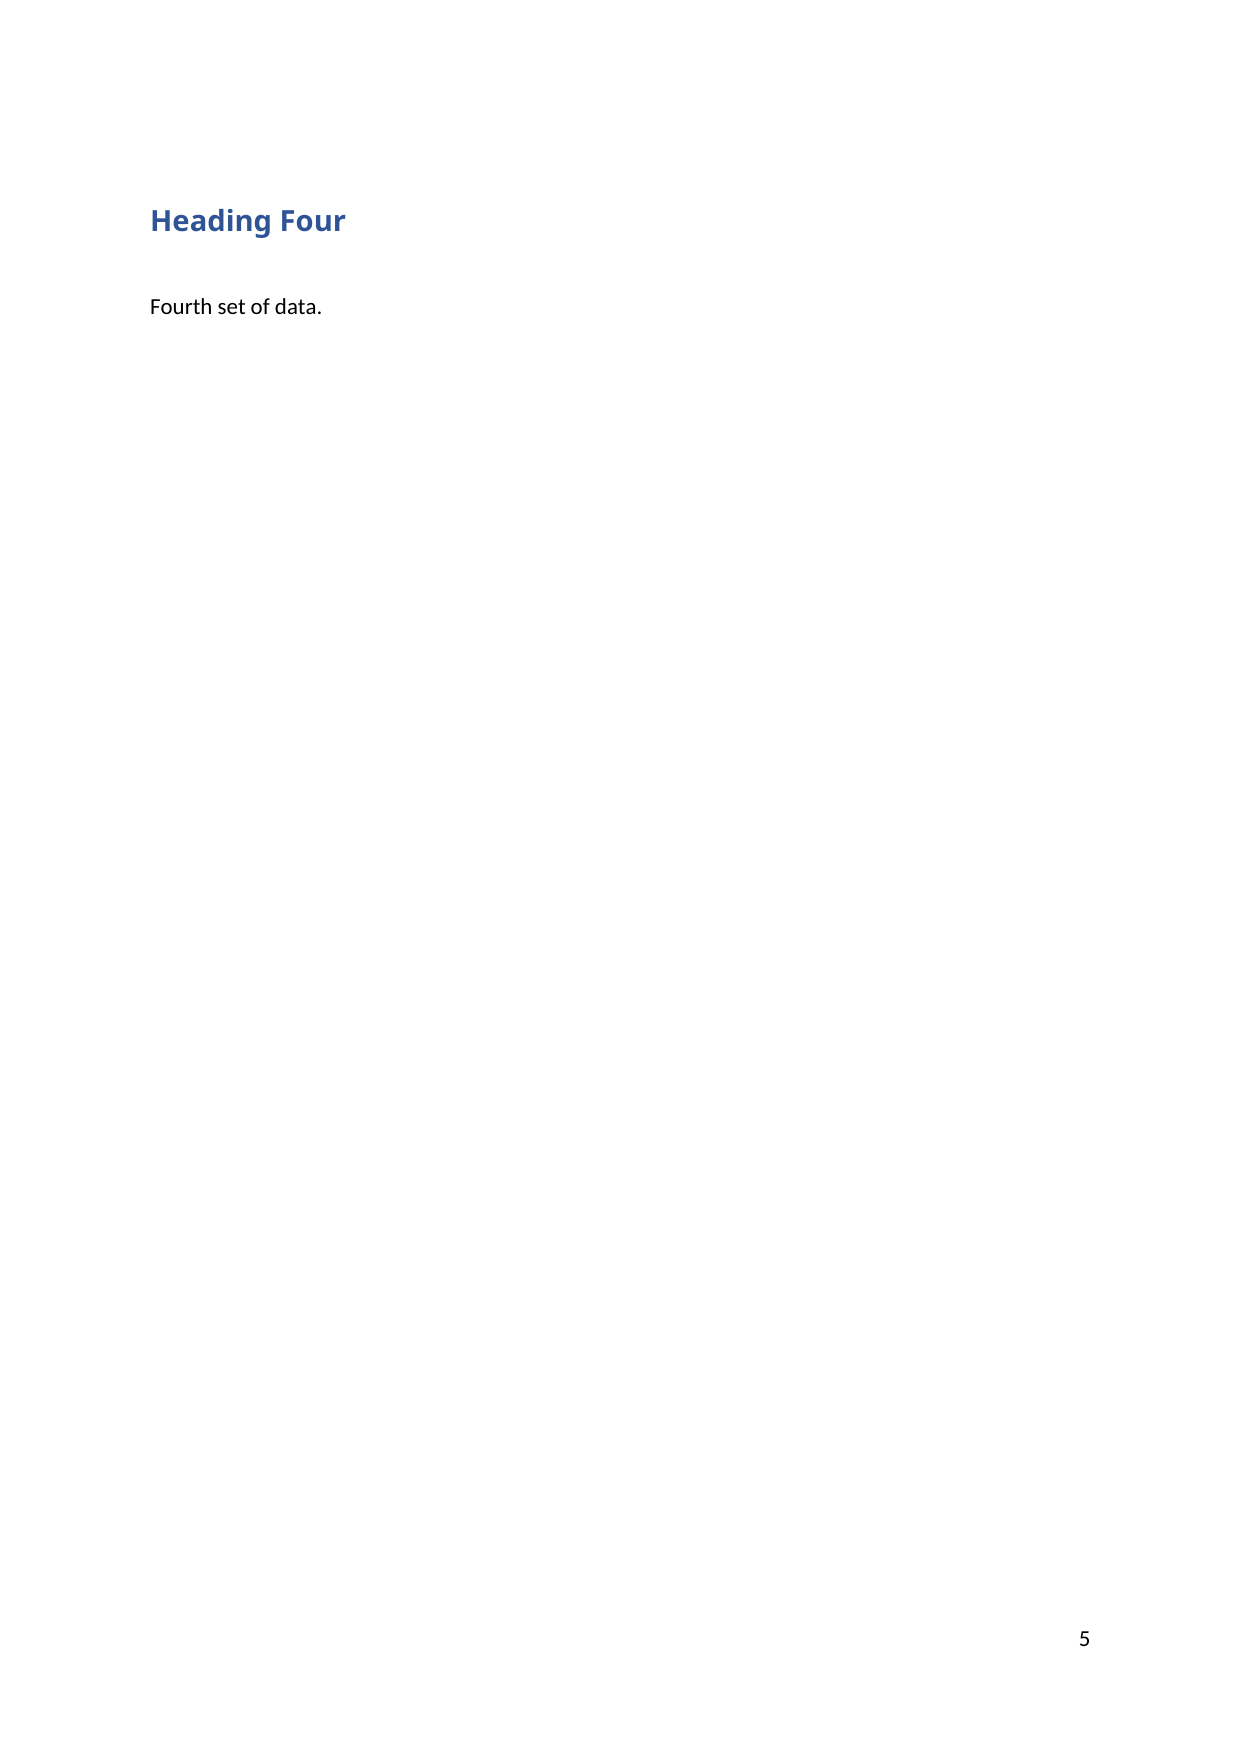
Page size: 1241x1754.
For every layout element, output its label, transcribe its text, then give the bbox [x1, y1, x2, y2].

subtitle Heading Four [150, 200, 1090, 240]
text Fourth set of data. [150, 292, 1090, 320]
